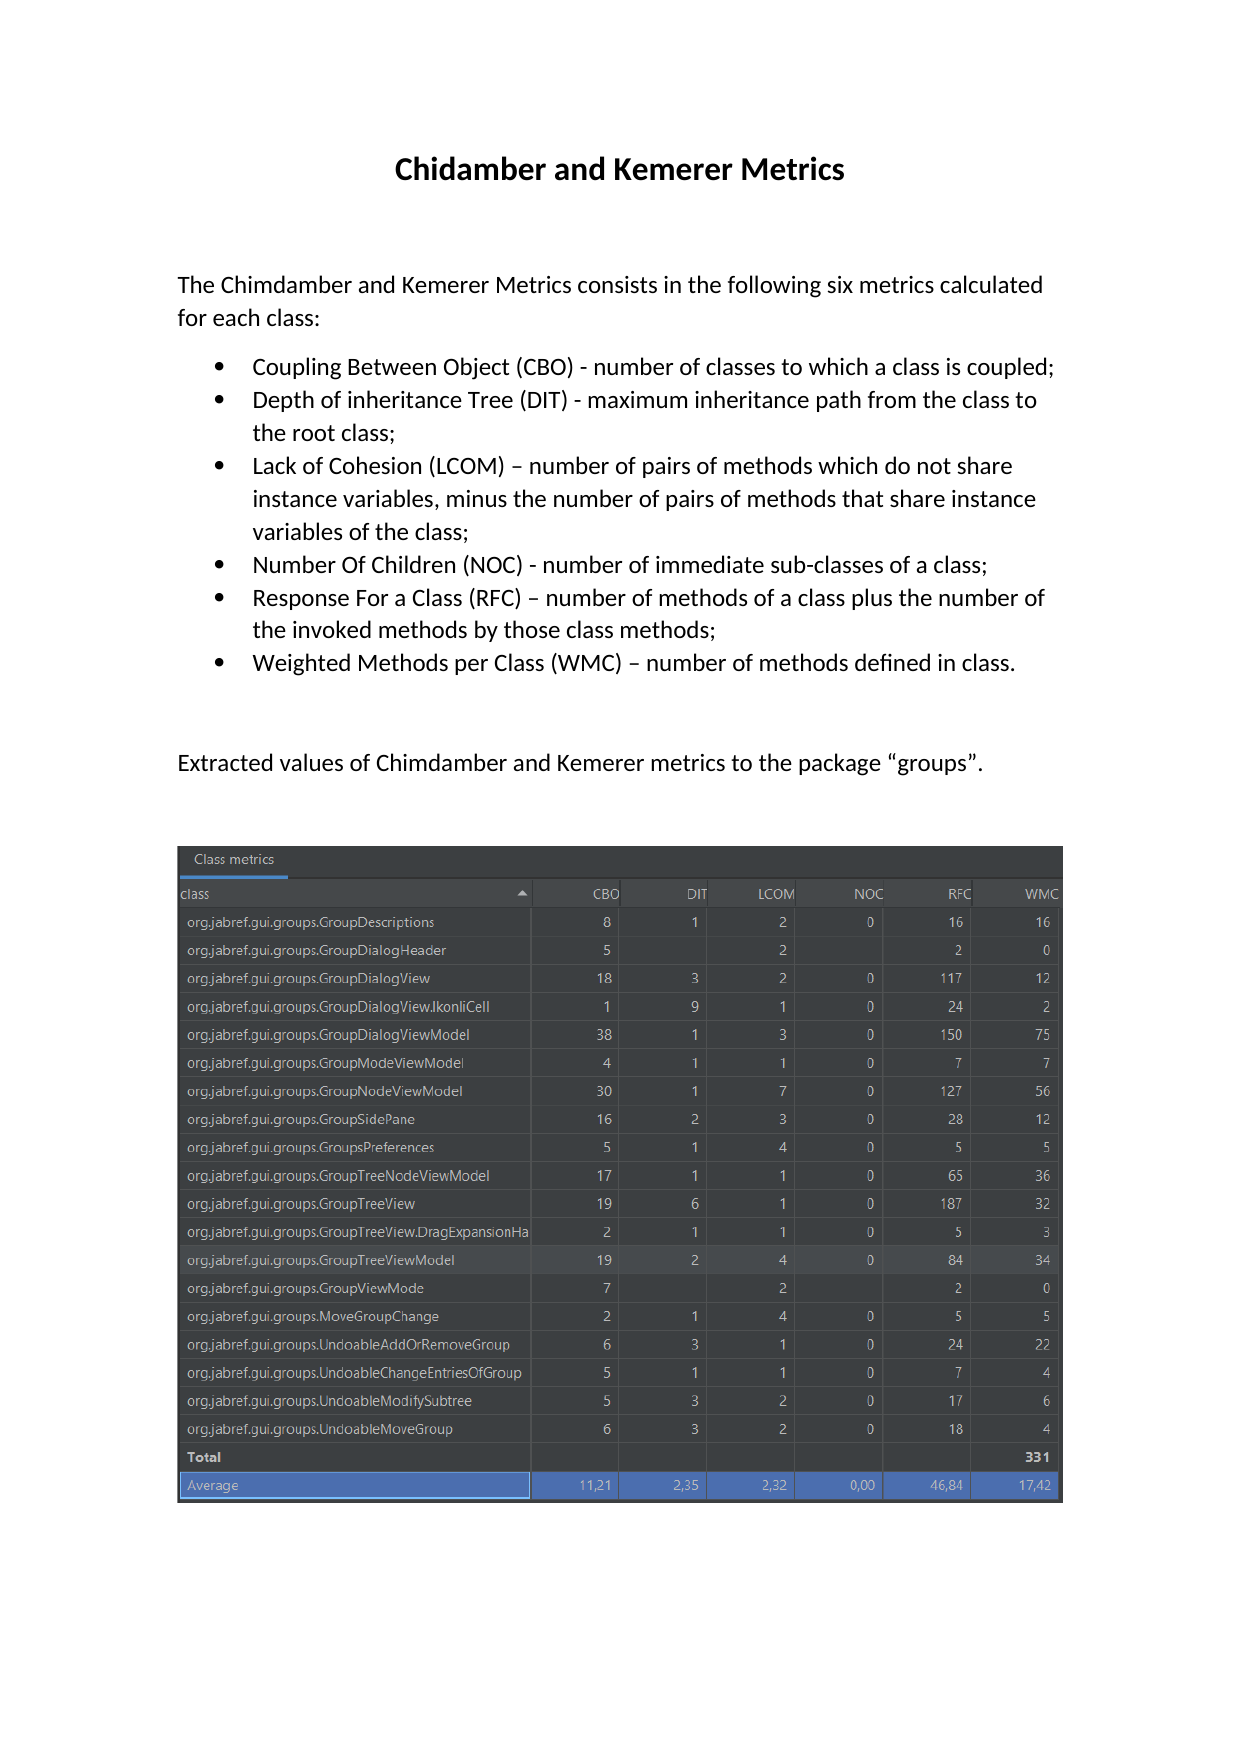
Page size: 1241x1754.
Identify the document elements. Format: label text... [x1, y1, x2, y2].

list Coupling Between Object (CBO) - number of classes to which a class is coupled; [215, 351, 1063, 382]
text Chidamber and Kemerer Metrics [177, 148, 1063, 188]
text The Chimdamber and Kemerer Metrics consists in the following six metrics calculated for each class: [177, 269, 1063, 332]
list Number Of Children (NOC) - number of immediate sub-classes of a class; [215, 549, 1063, 579]
list Weighted Methods per Class (WMC) – number of methods defined in class. [215, 648, 1063, 678]
list Depth of inheritance Tree (DIT) - maximum inheritance path from the class to the root class; [215, 384, 1063, 448]
text Extracted values of Chimdamber and Kemerer metrics to the package “groups”. [177, 747, 1063, 777]
picture [177, 846, 1063, 1503]
list Response For a Class (RFC) – number of methods of a class plus the number of the invoked methods by those class methods; [215, 582, 1063, 645]
list Lack of Cohesion (LCOM) – number of pairs of methods which do not share instance variables, minus the number of pairs of methods that share instance variables of the class; [215, 450, 1063, 546]
